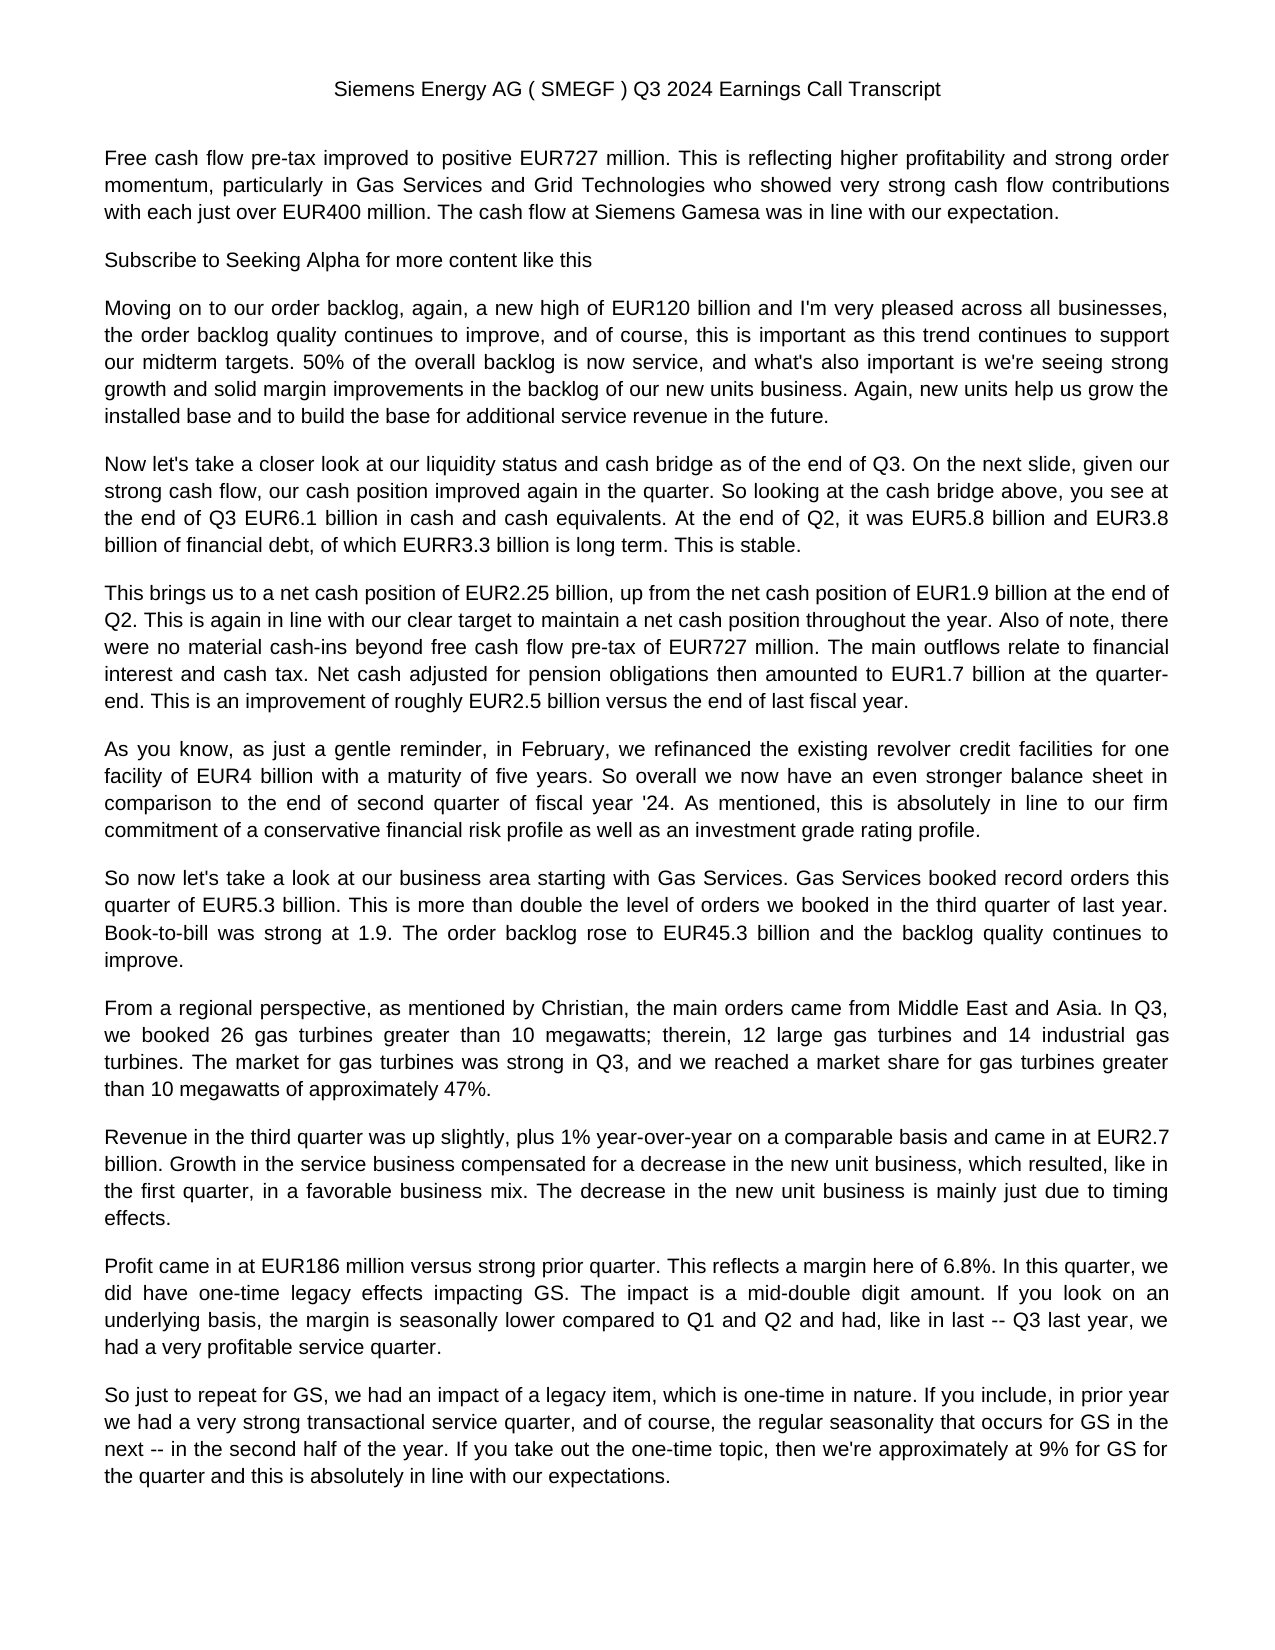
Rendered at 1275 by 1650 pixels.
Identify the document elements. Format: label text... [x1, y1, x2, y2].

text So now let's take a look at our business area starting with Gas Services. Gas Services booked record orders this quarter of EUR5.3 billion. This is more than double the level of orders we booked in the third quarter of last year. Book-to-bill was strong at 1.9. The order backlog rose to EUR45.3 billion and the backlog quality continues to improve. [104, 863, 1171, 971]
text Moving on to our order backlog, again, a new high of EUR120 billion and I'm very pleased across all businesses, the order backlog quality continues to improve, and of course, this is important as this trend continues to support our midterm targets. 50% of the overall backlog is now service, and what's also important is we're seeing strong growth and solid margin improvements in the backlog of our new units business. Again, new units help us grow the installed base and to build the base for additional service revenue in the future. [104, 292, 1171, 428]
text This brings us to a net cash position of EUR2.25 billion, up from the net cash position of EUR1.9 billion at the end of Q2. This is again in line with our clear target to maintain a net cash position throughout the year. Also of note, there were no material cash-ins beyond free cash flow pre-tax of EUR727 million. The main outflows relate to financial interest and cash tax. Net cash adjusted for pension obligations then amounted to EUR1.7 billion at the quarter-end. This is an improvement of roughly EUR2.5 billion versus the end of last fiscal year. [104, 578, 1171, 713]
text So just to repeat for GS, we had an impact of a legacy item, which is one-time in nature. If you include, in prior year we had a very strong transactional service quarter, and of course, the regular seasonality that occurs for GS in the next -- in the second half of the year. If you take out the one-time topic, then we're approximately at 9% for GS for the quarter and this is absolutely in line with our expectations. [104, 1380, 1171, 1488]
text As you know, as just a gentle reminder, in February, we refinanced the existing revolver credit facilities for one facility of EUR4 billion with a maturity of five years. So overall we now have an even stronger balance sheet in comparison to the end of second quarter of fiscal year '24. As mentioned, this is absolutely in line to our firm commitment of a conservative financial risk profile as well as an investment grade rating profile. [104, 734, 1171, 842]
text Free cash flow pre-tax improved to positive EUR727 million. This is reflecting higher profitability and strong order momentum, particularly in Gas Services and Grid Technologies who showed very strong cash flow contributions with each just over EUR400 million. The cash flow at Siemens Gamesa was in line with our expectation. [104, 142, 1171, 223]
text Revenue in the third quarter was up slightly, plus 1% year-over-year on a comparable basis and came in at EUR2.7 billion. Growth in the service business compensated for a decrease in the new unit business, which resulted, like in the first quarter, in a favorable business mix. The decrease in the new unit business is mainly just due to timing effects. [104, 1121, 1171, 1230]
text Profit came in at EUR186 million versus strong prior quarter. This reflects a margin here of 6.8%. In this quarter, we did have one-time legacy effects impacting GS. The impact is a mid-double digit amount. If you look on an underlying basis, the margin is seasonally lower compared to Q1 and Q2 and had, like in last -- Q3 last year, we had a very profitable service quarter. [104, 1251, 1171, 1359]
text Subscribe to Seeking Alpha for more content like this [104, 244, 1171, 271]
text Now let's take a closer look at our liquidity status and cash bridge as of the end of Q3. On the next slide, given our strong cash flow, our cash position improved again in the quarter. So looking at the cash bridge above, you see at the end of Q3 EUR6.1 billion in cash and cash equivalents. At the end of Q2, it was EUR5.8 billion and EUR3.8 billion of financial debt, of which EURR3.3 billion is long term. This is stable. [104, 448, 1171, 557]
text From a regional perspective, as mentioned by Christian, the main orders came from Middle East and Asia. In Q3, we booked 26 gas turbines greater than 10 megawatts; therein, 12 large gas turbines and 14 industrial gas turbines. The market for gas turbines was strong in Q3, and we reached a market share for gas turbines greater than 10 megawatts of approximately 47%. [104, 992, 1171, 1101]
